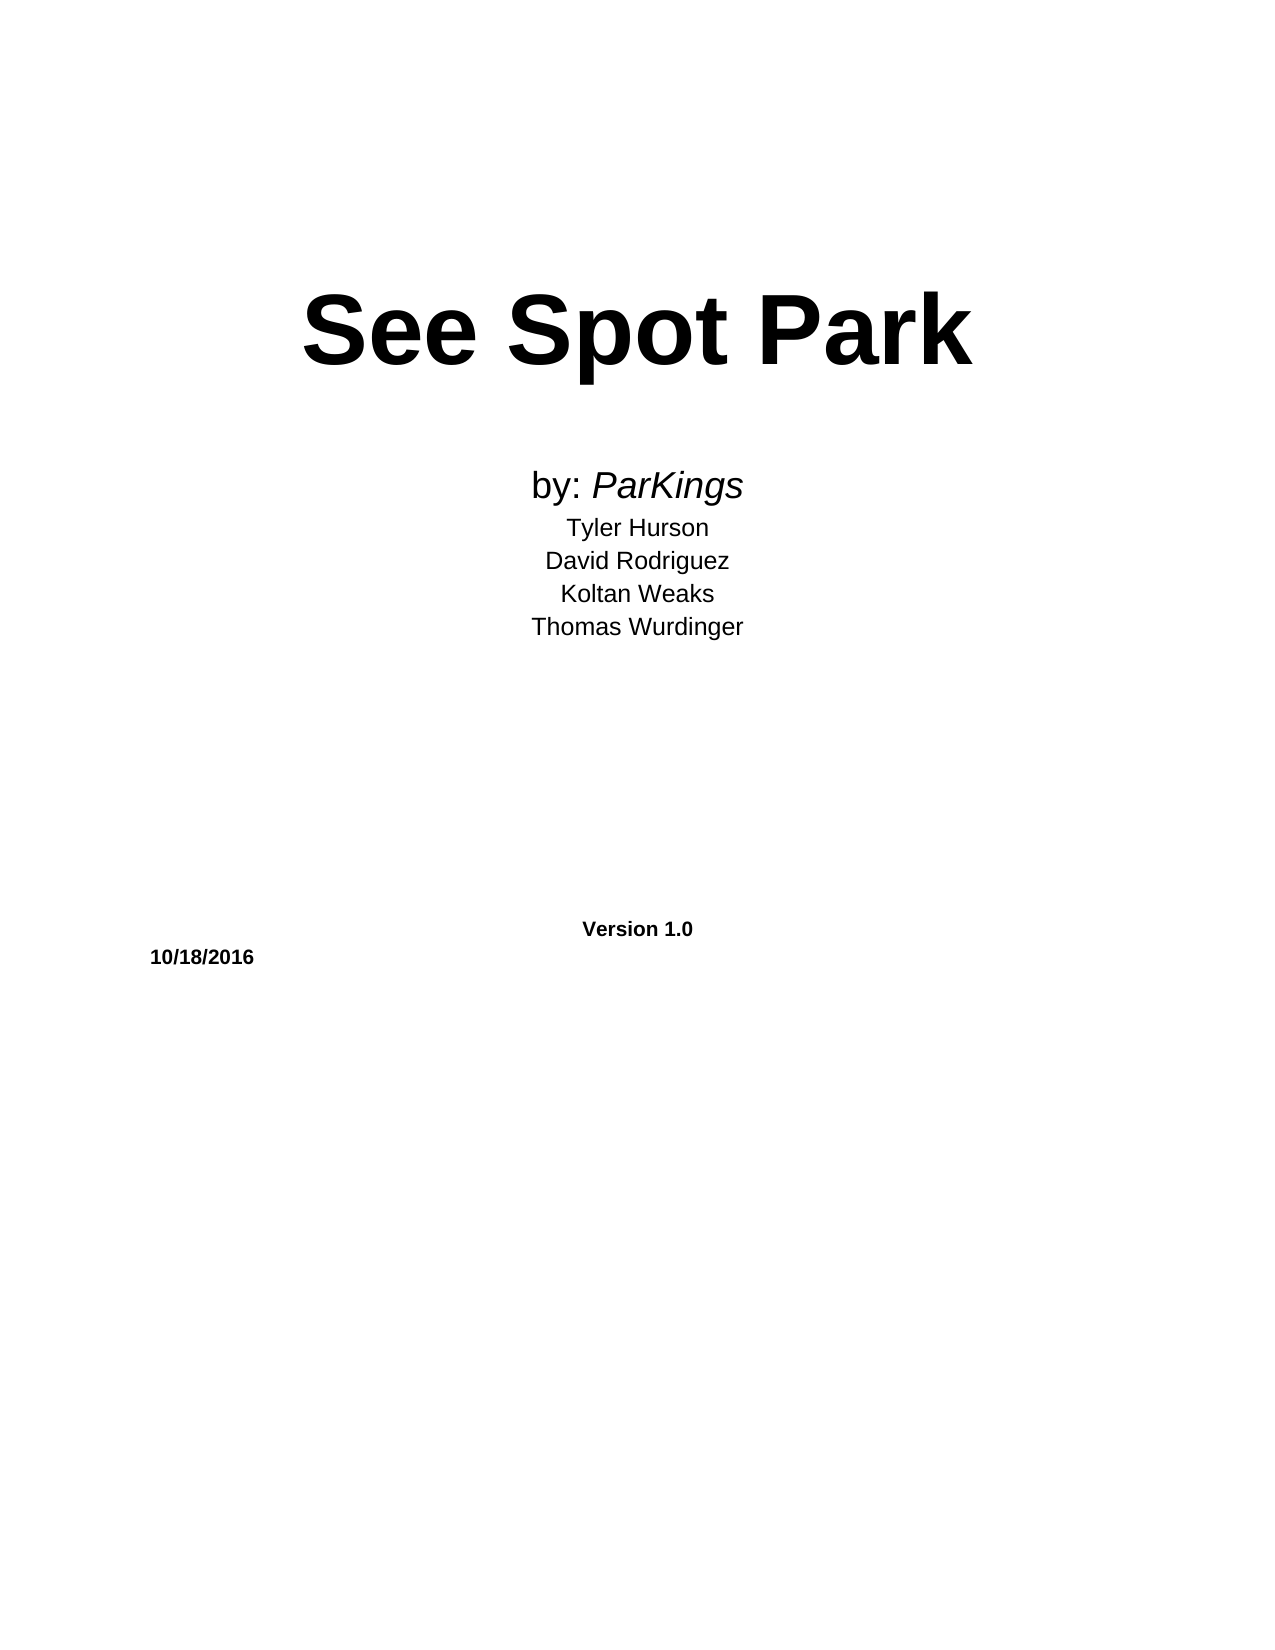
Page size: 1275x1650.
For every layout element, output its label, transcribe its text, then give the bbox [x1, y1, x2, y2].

text See Spot Park [150, 271, 1125, 386]
text Tyler Hurson [150, 513, 1125, 542]
text Version 1.0 [150, 917, 1125, 941]
text 10/18/2016 [150, 944, 1125, 968]
text Thomas Wurdinger [150, 612, 1125, 641]
text David Rodriguez [150, 546, 1125, 575]
text by: ParKings [150, 463, 1125, 507]
text Koltan Weaks [150, 579, 1125, 608]
